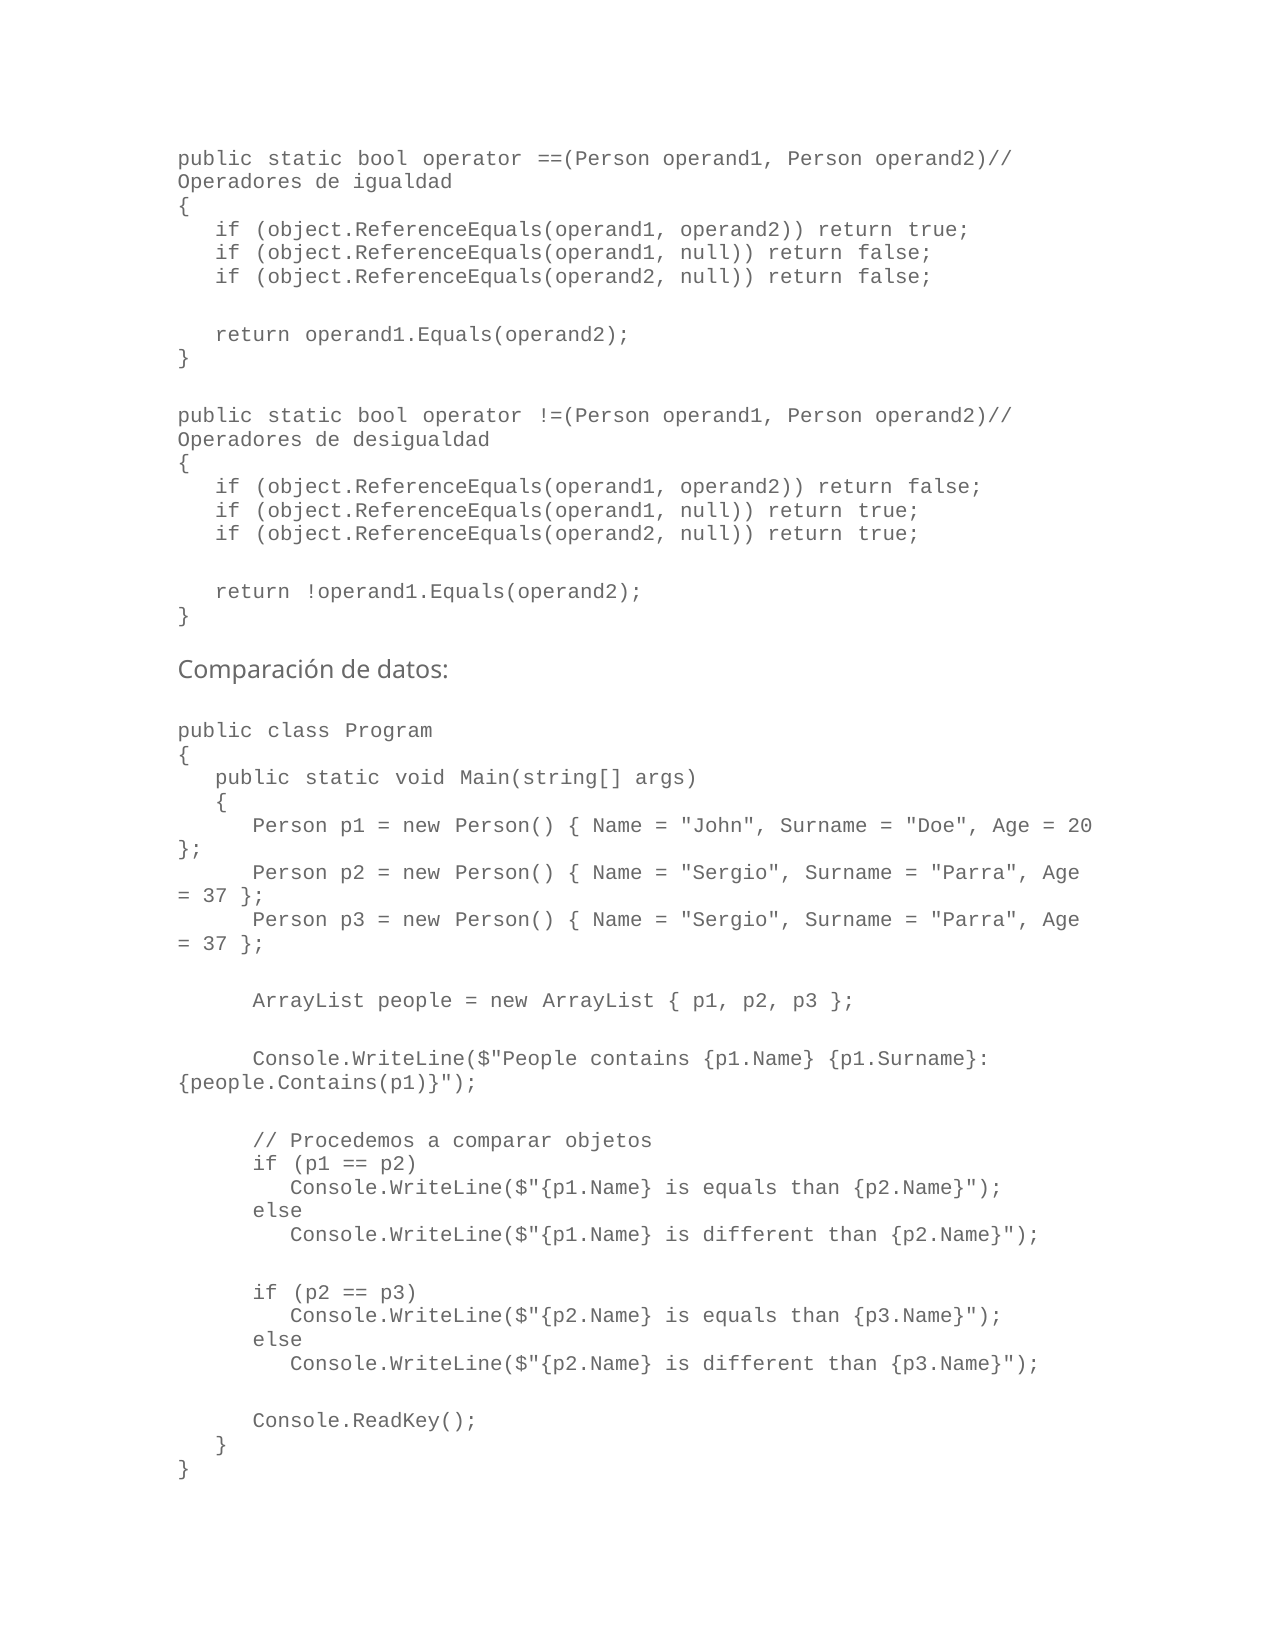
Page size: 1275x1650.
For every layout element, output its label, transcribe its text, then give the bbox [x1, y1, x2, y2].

text { [177, 195, 1098, 219]
text } [177, 347, 1098, 371]
text if (object.ReferenceEquals(operand2, null)) return true; [177, 523, 1098, 547]
text Console.WriteLine($"{p2.Name} is different than {p3.Name}"); [177, 1353, 1098, 1376]
text { [177, 744, 1098, 767]
text // Procedemos a comparar objetos [177, 1129, 1098, 1153]
text if (object.ReferenceEquals(operand1, operand2)) return false; [177, 476, 1098, 499]
text Person p1 = new Person() { Name = "John", Surname = "Doe", Age = 20 }; [177, 814, 1098, 862]
text public class Program [177, 720, 1098, 744]
text Console.WriteLine($"{p1.Name} is different than {p2.Name}"); [177, 1224, 1098, 1248]
text Console.ReadKey(); [177, 1411, 1098, 1434]
text } [177, 604, 1098, 628]
text { [177, 791, 1098, 814]
text public static bool operator ==(Person operand1, Person operand2)// Operadores de igualdad [177, 148, 1098, 195]
text if (p2 == p3) [177, 1282, 1098, 1306]
text Person p2 = new Person() { Name = "Sergio", Surname = "Parra", Age = 37 }; [177, 862, 1098, 909]
text if (object.ReferenceEquals(operand1, null)) return false; [177, 242, 1098, 266]
text else [177, 1201, 1098, 1224]
text if (p1 == p2) [177, 1153, 1098, 1177]
text } [177, 1458, 1098, 1481]
text Comparación de datos: [177, 652, 1098, 686]
text public static void Main(string[] args) [177, 767, 1098, 791]
text } [177, 1434, 1098, 1458]
text if (object.ReferenceEquals(operand1, operand2)) return true; [177, 219, 1098, 242]
text return operand1.Equals(operand2); [177, 324, 1098, 347]
text Console.WriteLine($"{p2.Name} is equals than {p3.Name}"); [177, 1306, 1098, 1329]
text Console.WriteLine($"People contains {p1.Name} {p1.Surname}: {people.Contains(p1)}"); [177, 1048, 1098, 1096]
text Person p3 = new Person() { Name = "Sergio", Surname = "Parra", Age = 37 }; [177, 909, 1098, 956]
text if (object.ReferenceEquals(operand2, null)) return false; [177, 266, 1098, 289]
text public static bool operator !=(Person operand1, Person operand2)// Operadores de desigualdad [177, 405, 1098, 452]
text Console.WriteLine($"{p1.Name} is equals than {p2.Name}"); [177, 1177, 1098, 1201]
text ArrayList people = new ArrayList { p1, p2, p3 }; [177, 991, 1098, 1014]
text else [177, 1329, 1098, 1353]
text if (object.ReferenceEquals(operand1, null)) return true; [177, 499, 1098, 523]
text { [177, 452, 1098, 476]
text return !operand1.Equals(operand2); [177, 581, 1098, 604]
